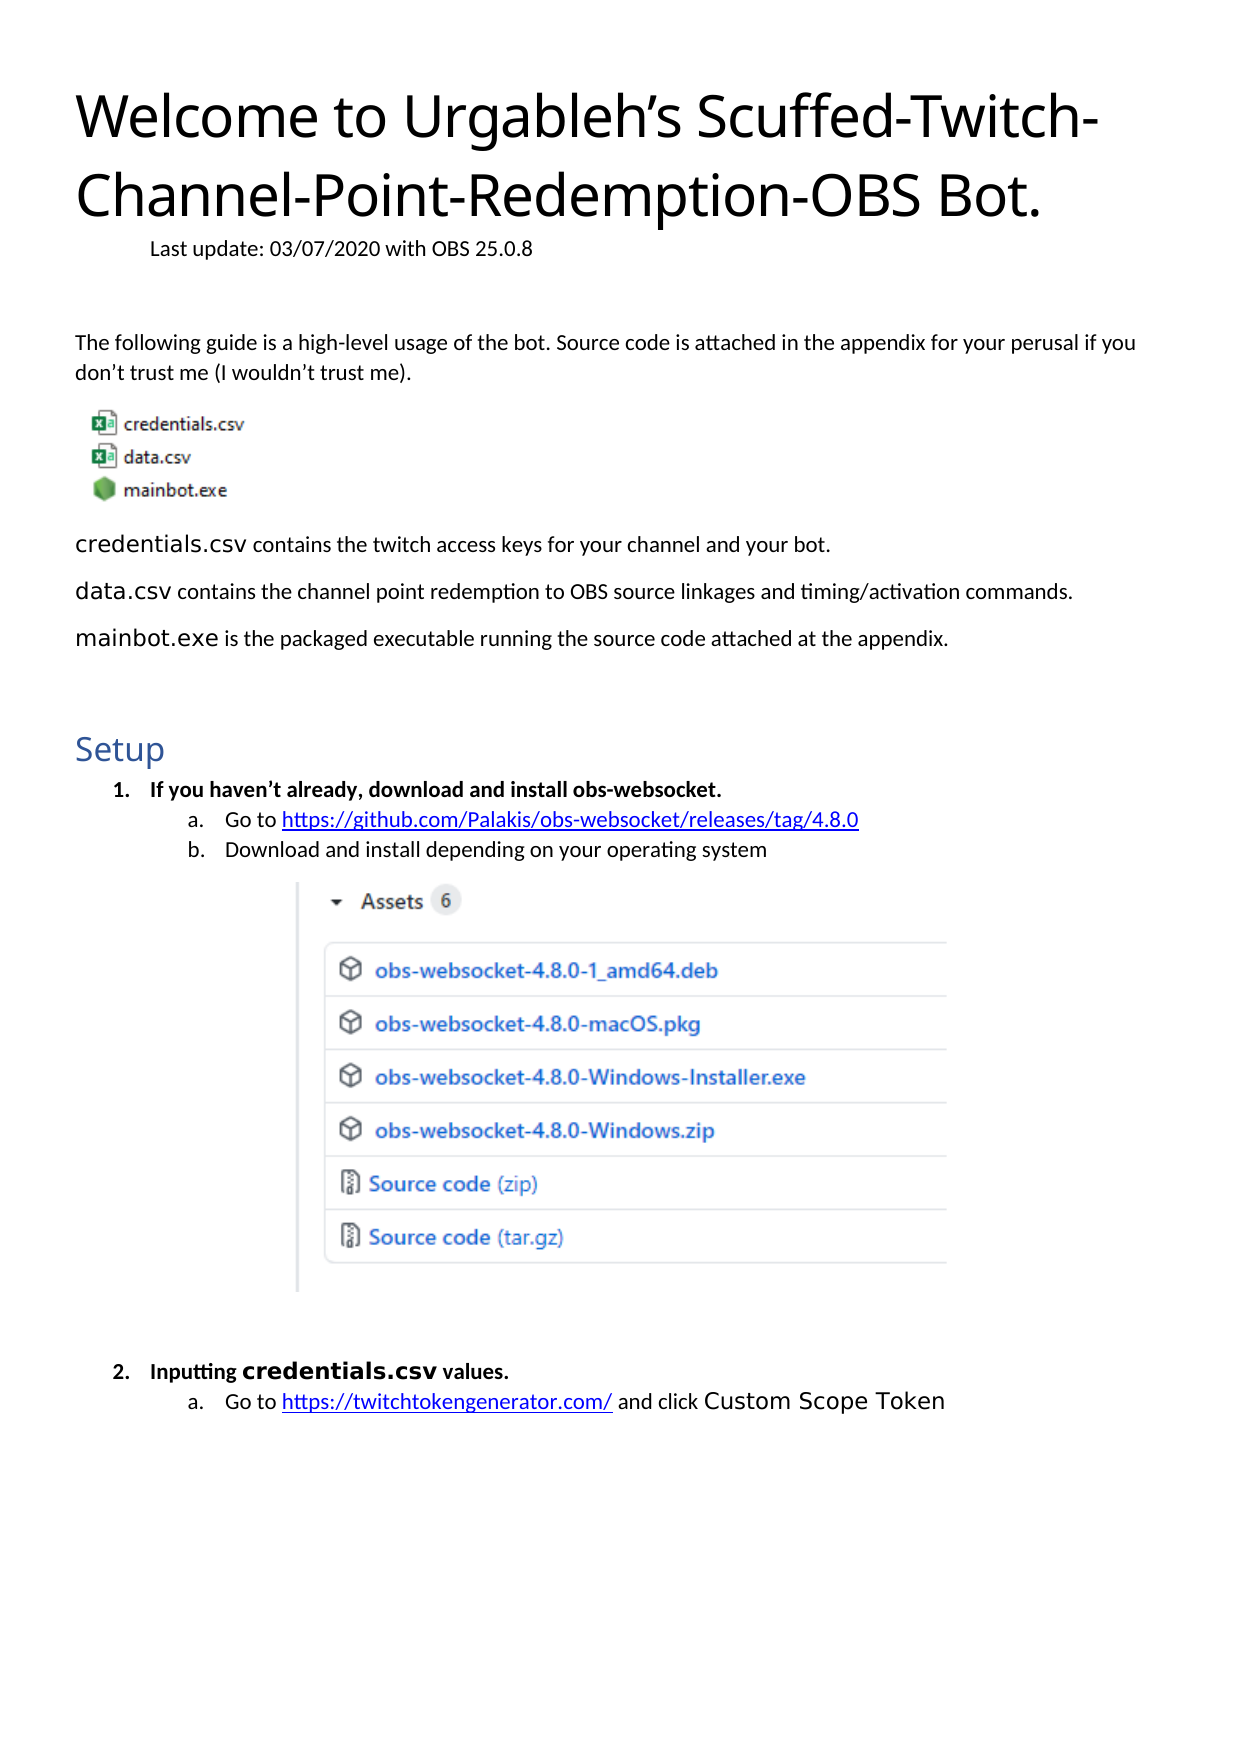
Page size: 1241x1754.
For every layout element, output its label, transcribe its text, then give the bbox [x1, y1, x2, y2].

title Welcome to Urgableh’s Scuffed-Twitch-Channel-Point-Redemption-OBS Bot. [75, 75, 1165, 234]
text Last update: 03/07/2020 with OBS 25.0.8 [75, 234, 1165, 262]
subtitle Setup [75, 726, 1165, 771]
text credentials.csv contains the twitch access keys for your channel and your bot. [75, 530, 1165, 558]
list Inputting credentials.csv values. [112, 1357, 1165, 1385]
text data.csv contains the channel point redemption to OBS source linkages and timing/activation commands. [75, 577, 1165, 605]
list Download and install depending on your operating system [187, 835, 1165, 863]
picture [75, 404, 260, 511]
picture [293, 882, 947, 1292]
list Go to https://twitchtokengenerator.com/ and click Custom Scope Token [187, 1387, 1165, 1415]
list Go to https://github.com/Palakis/obs-websocket/releases/tag/4.8.0 [187, 805, 1165, 833]
list If you haven’t already, download and install obs-websocket. [112, 775, 1165, 803]
text The following guide is a high-level usage of the bot. Source code is attached in the appendix for your perusal if you don’t trust me (I wouldn’t trust me). [75, 328, 1165, 386]
text mainbot.exe is the packaged executable running the source code attached at the appendix. [75, 624, 1165, 652]
